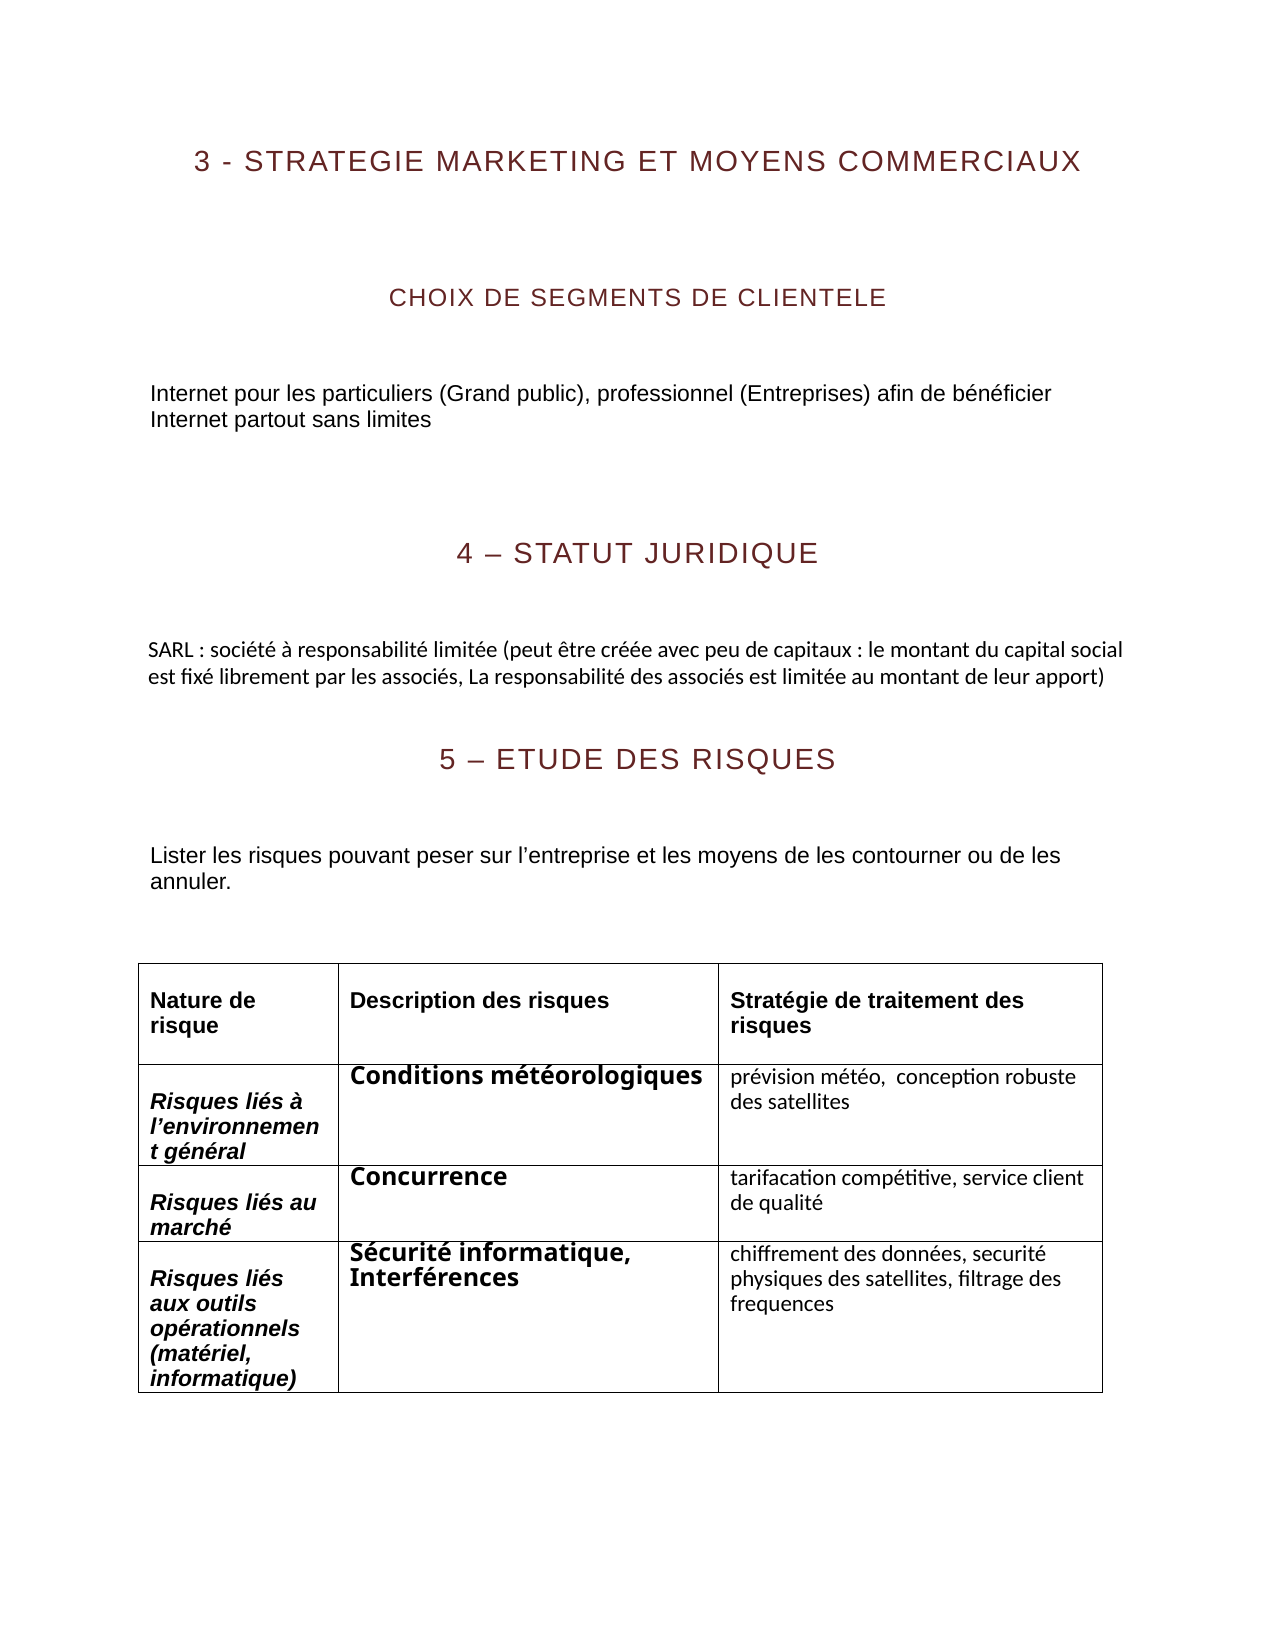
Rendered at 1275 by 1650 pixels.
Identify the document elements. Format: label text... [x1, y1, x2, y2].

table_cell Risques liés à l’environnement général [139, 1065, 338, 1165]
table_header Nature de risque [139, 964, 338, 1064]
text Lister les risques pouvant peser sur l’entreprise et les moyens de les contourner ou de les annuler. [150, 842, 1125, 895]
text Internet pour les particuliers (Grand public), professionnel (Entreprises) afin de bénéficier Internet partout sans limites [150, 380, 1125, 432]
table_cell Risques liés aux outils opérationnels (matériel, informatique) [139, 1242, 338, 1392]
table_cell Sécurité informatique, Interférences [339, 1242, 718, 1392]
table_cell Conditions météorologiques [339, 1065, 718, 1165]
table_cell tarifacation compétitive, service client de qualité [719, 1166, 1102, 1241]
table_header Description des risques [339, 964, 718, 1064]
table_cell chiffrement des données, securité physiques des satellites, filtrage des frequences [719, 1242, 1102, 1392]
table_cell Concurrence [339, 1166, 718, 1241]
table_header Stratégie de traitement des risques [719, 964, 1102, 1064]
table_cell prévision météo, conception robuste des satellites [719, 1065, 1102, 1165]
text SARL : société à responsabilité limitée (peut être créée avec peu de capitaux : le montant du capital social est fixé librement par les associés, La responsabilité des associés est limitée au montant de leur apport) [148, 636, 1127, 690]
table_cell Risques liés au marché [139, 1166, 338, 1241]
text 4 – STATUT JURIDIQUE [150, 542, 1125, 568]
text CHOIX DE SEGMENTS DE CLIENTELE [150, 286, 1125, 312]
text 3 - STRATEGIE MARKETING ET MOYENS COMMERCIAUX [150, 150, 1125, 176]
text 5 – ETUDE DES RISQUES [150, 748, 1125, 774]
